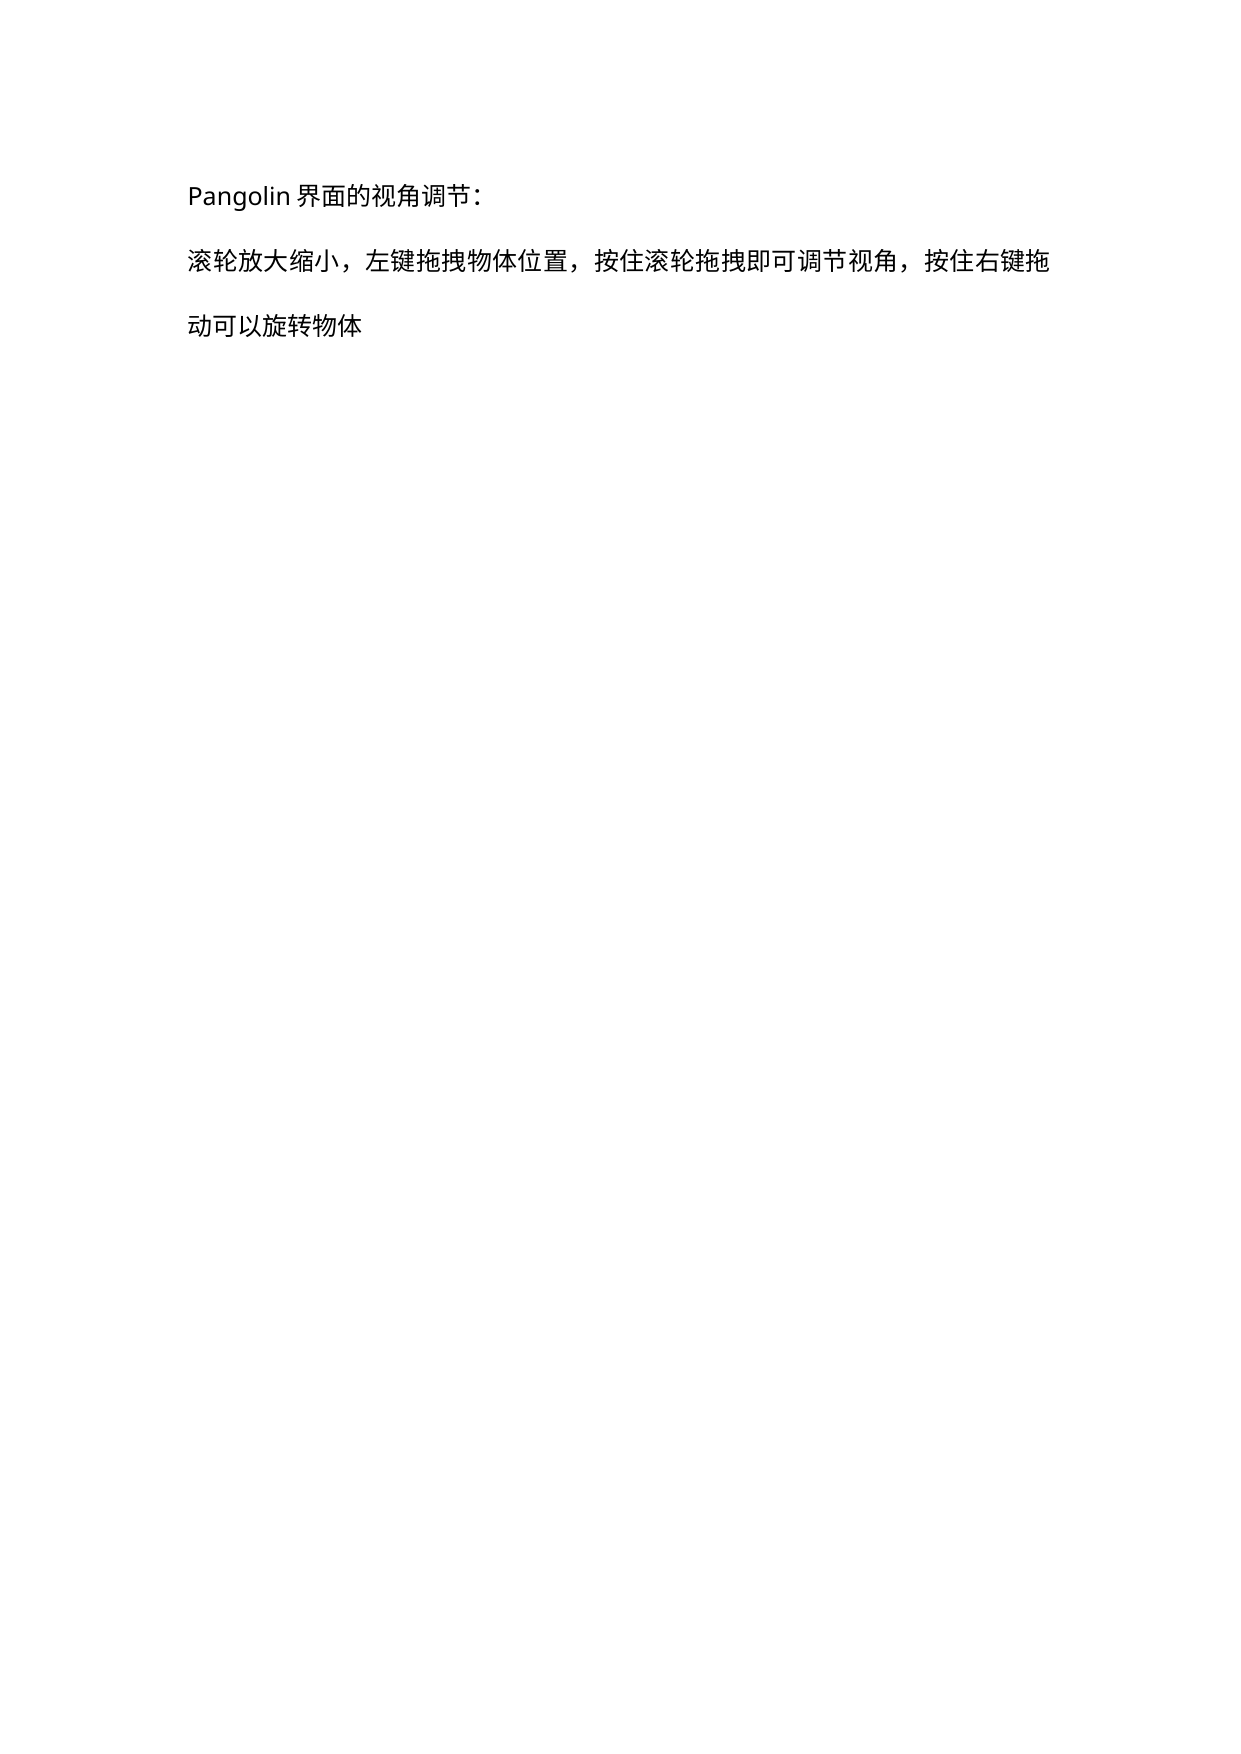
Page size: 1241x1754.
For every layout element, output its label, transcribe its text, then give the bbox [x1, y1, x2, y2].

text Pangolin界面的视角调节： [187, 162, 1053, 227]
text 滚轮放大缩小，左键拖拽物体位置，按住滚轮拖拽即可调节视角，按住右键拖动可以旋转物体 [187, 227, 1053, 357]
